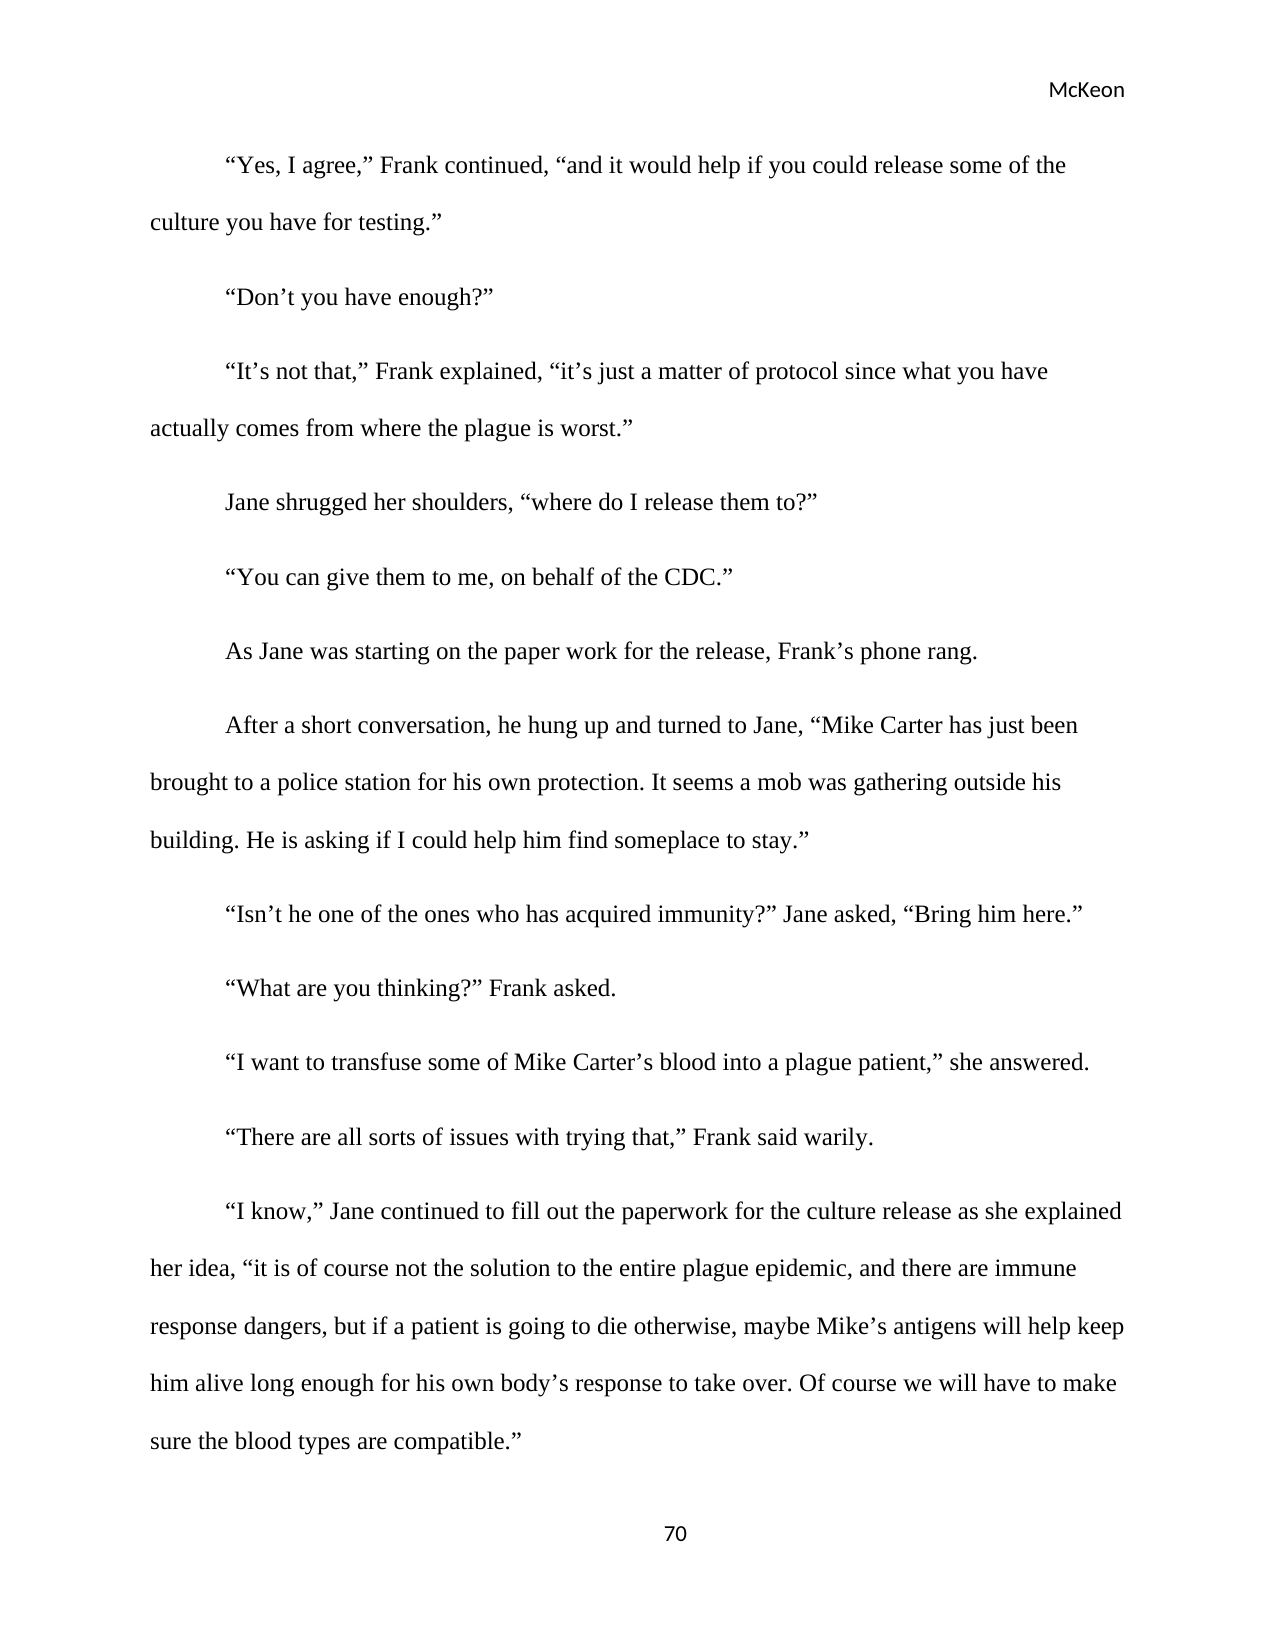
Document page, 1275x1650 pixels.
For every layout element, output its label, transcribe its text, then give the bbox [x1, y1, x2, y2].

text “What are you thinking?” Frank asked. [150, 973, 1125, 1002]
text “Yes, I agree,” Frank continued, “and it would help if you could release some of the culture you have for testing.” [150, 150, 1125, 236]
text “There are all sorts of issues with trying that,” Frank said warily. [150, 1122, 1125, 1150]
text “I want to transfuse some of Mike Carter’s blood into a plague patient,” she answered. [150, 1047, 1125, 1076]
text After a short conversation, he hung up and turned to Jane, “Mike Carter has just been brought to a police station for his own protection. It seems a mob was gathering outside his building. He is asking if I could help him find someplace to stay.” [150, 710, 1125, 854]
text “Don’t you have enough?” [150, 282, 1125, 310]
text As Jane was starting on the paper work for the release, Frank’s phone rang. [150, 636, 1125, 664]
text “It’s not that,” Frank explained, “it’s just a matter of protocol since what you have actually comes from where the plague is worst.” [150, 356, 1125, 442]
text “Isn’t he one of the ones who has acquired immunity?” Jane asked, “Bring him here.” [150, 899, 1125, 928]
text “You can give them to me, on behalf of the CDC.” [150, 562, 1125, 590]
text “I know,” Jane continued to fill out the paperwork for the culture release as she explained her idea, “it is of course not the solution to the entire plague epidemic, and there are immune response dangers, but if a patient is going to die otherwise, maybe Mike’s antigens will help keep him alive long enough for his own body’s response to take over. Of course we will have to make sure the blood types are compatible.” [150, 1196, 1125, 1454]
text Jane shrugged her shoulders, “where do I release them to?” [150, 487, 1125, 516]
